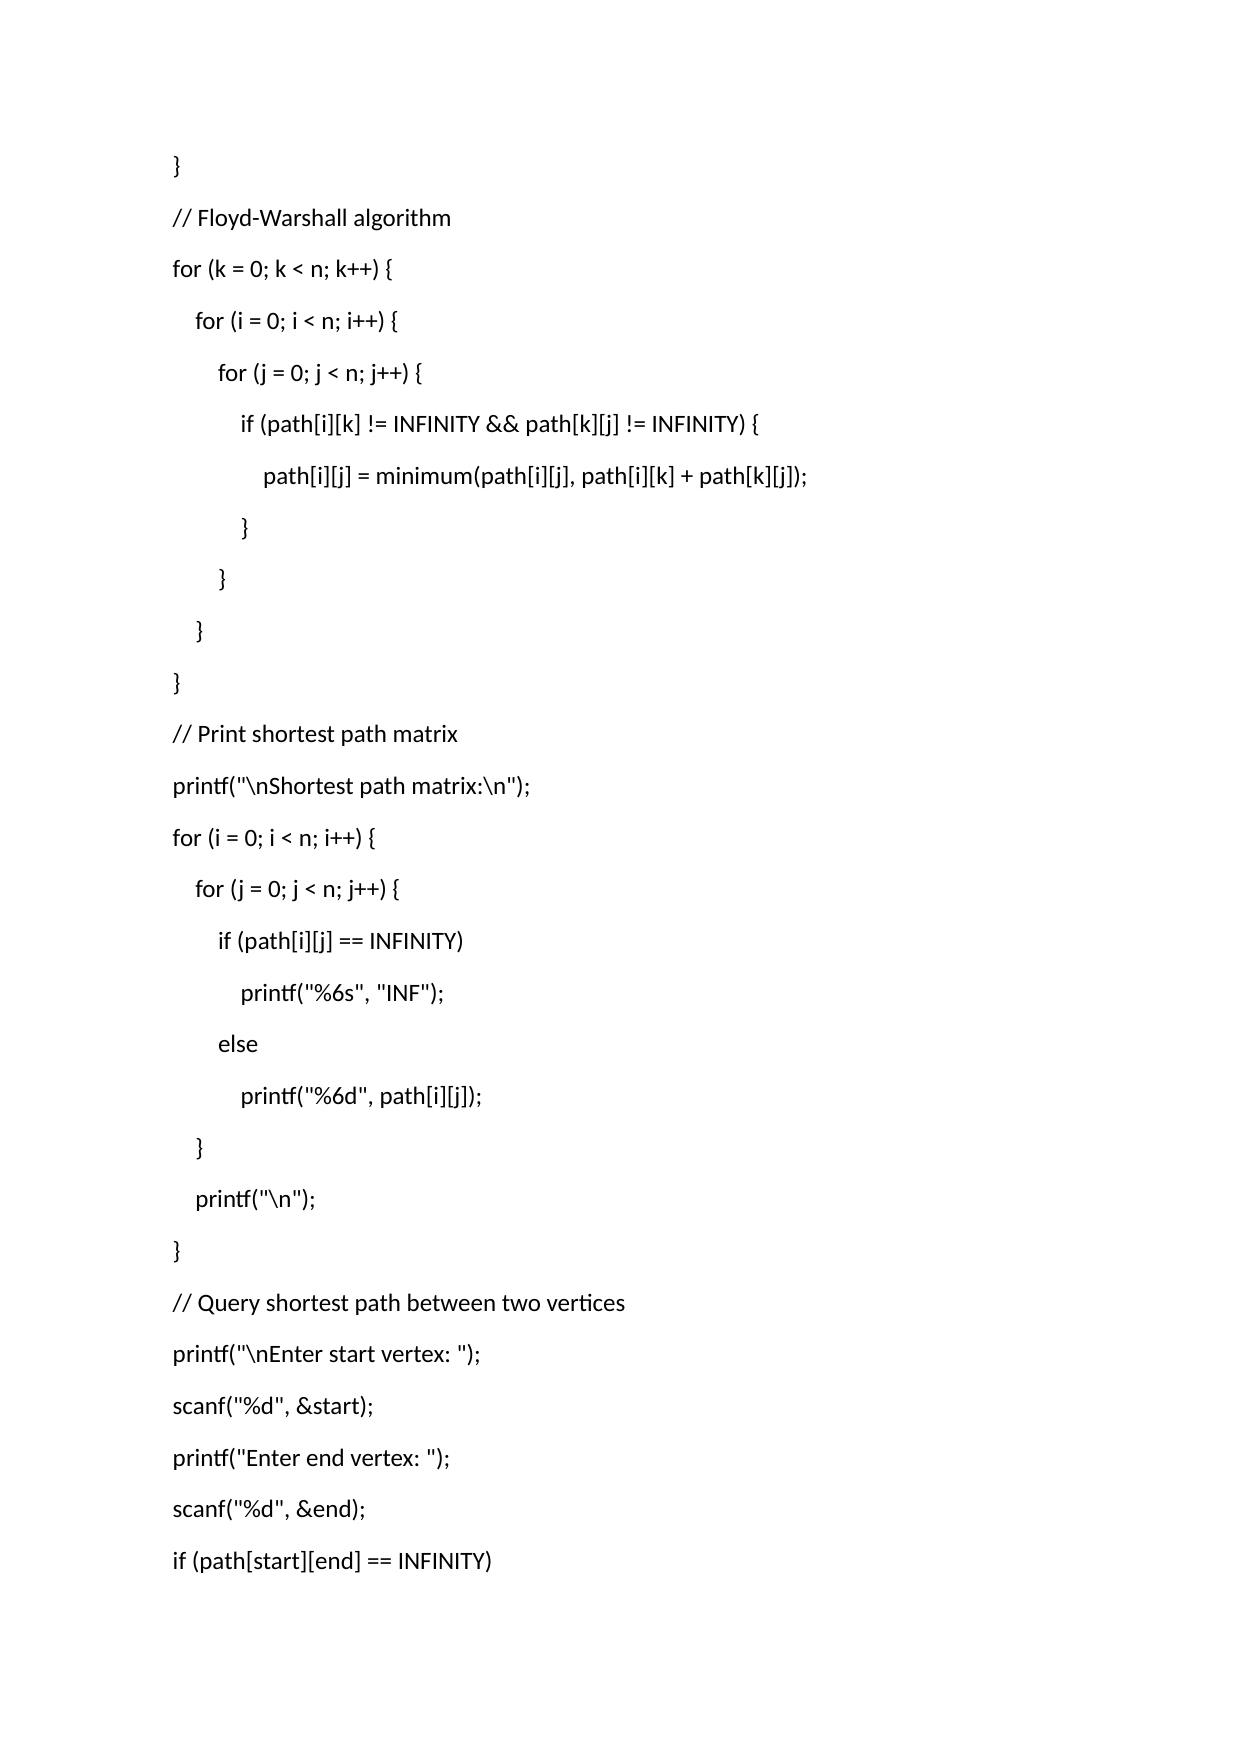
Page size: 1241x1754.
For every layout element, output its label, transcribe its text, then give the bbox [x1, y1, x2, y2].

text printf("Enter end vertex: "); [150, 1442, 1090, 1472]
text if (path[i][j] == INFINITY) [150, 925, 1090, 956]
text // Print shortest path matrix [150, 718, 1090, 749]
text } [150, 150, 1090, 181]
text printf("%6d", path[i][j]); [150, 1080, 1090, 1111]
text } [150, 667, 1090, 697]
text for (i = 0; i < n; i++) { [150, 305, 1090, 336]
text for (j = 0; j < n; j++) { [150, 357, 1090, 387]
text if (path[i][k] != INFINITY && path[k][j] != INFINITY) { [150, 408, 1090, 439]
text printf("\nEnter start vertex: "); [150, 1338, 1090, 1369]
text printf("%6s", "INF"); [150, 977, 1090, 1007]
text } [150, 512, 1090, 542]
text path[i][j] = minimum(path[i][j], path[i][k] + path[k][j]); [150, 460, 1090, 491]
text scanf("%d", &end); [150, 1493, 1090, 1524]
text scanf("%d", &start); [150, 1390, 1090, 1421]
text else [150, 1028, 1090, 1059]
text if (path[start][end] == INFINITY) [150, 1545, 1090, 1576]
text } [150, 615, 1090, 646]
text } [150, 1235, 1090, 1266]
text printf("\n"); [150, 1183, 1090, 1214]
text for (k = 0; k < n; k++) { [150, 253, 1090, 284]
text printf("\nShortest path matrix:\n"); [150, 770, 1090, 801]
text // Floyd-Warshall algorithm [150, 202, 1090, 232]
text for (j = 0; j < n; j++) { [150, 873, 1090, 904]
text } [150, 1132, 1090, 1162]
text for (i = 0; i < n; i++) { [150, 822, 1090, 852]
text } [150, 563, 1090, 594]
text // Query shortest path between two vertices [150, 1287, 1090, 1317]
